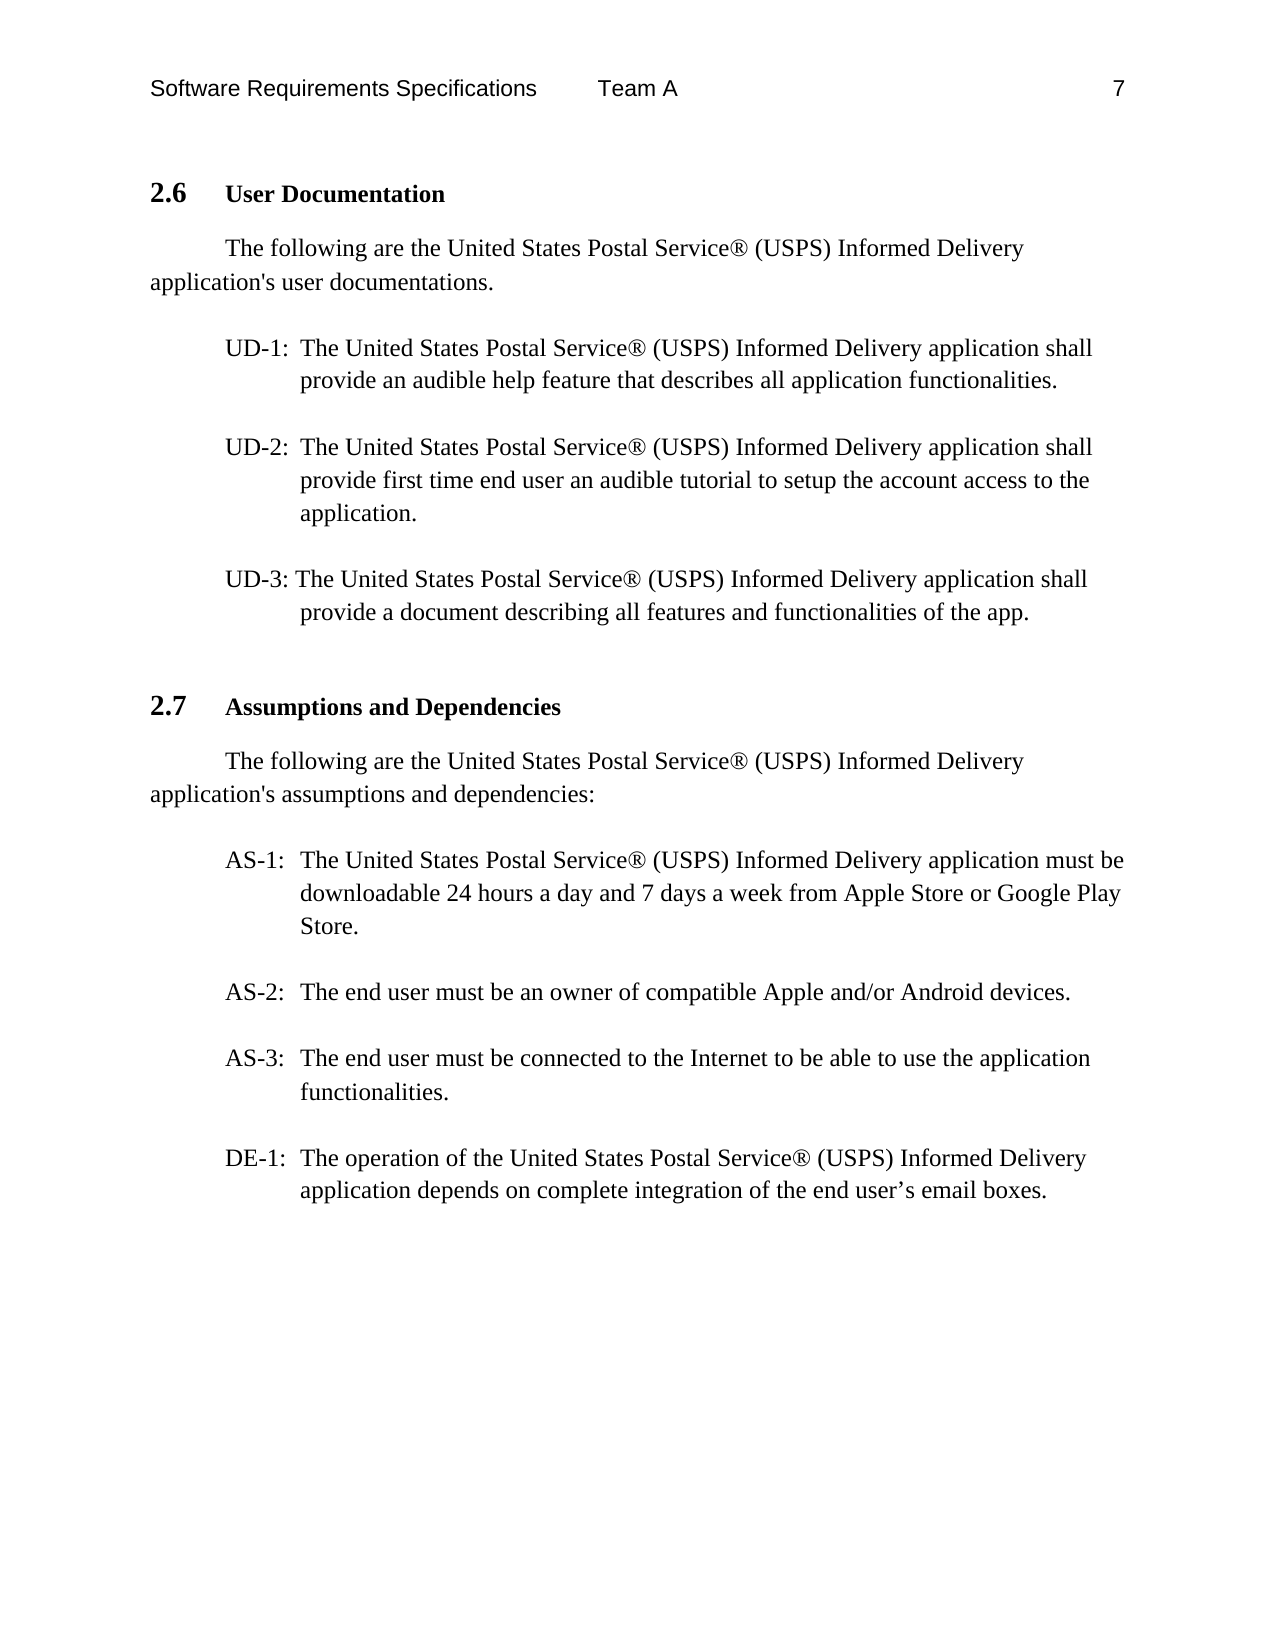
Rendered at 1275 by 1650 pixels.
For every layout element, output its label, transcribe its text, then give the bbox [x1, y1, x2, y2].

text AS-1: The United States Postal Service® (USPS) Informed Delivery application must be downloadable 24 hours a day and 7 days a week from Apple Store or Google Play Store. [225, 845, 1125, 940]
text The following are the United States Postal Service® (USPS) Informed Delivery application's user documentations. [150, 233, 1125, 295]
text DE-1: The operation of the United States Postal Service® (USPS) Informed Delivery application depends on complete integration of the end user’s email boxes. [225, 1143, 1125, 1204]
text UD-1: The United States Postal Service® (USPS) Informed Delivery application shall provide an audible help feature that describes all application functionalities. [225, 333, 1125, 394]
text AS-3: The end user must be connected to the Internet to be able to use the application functionalities. [225, 1043, 1125, 1105]
text UD-3: The United States Postal Service® (USPS) Informed Delivery application shall provide a document describing all features and functionalities of the app. [225, 564, 1125, 626]
subtitle User Documentation [150, 175, 1125, 208]
text The following are the United States Postal Service® (USPS) Informed Delivery application's assumptions and dependencies: [150, 746, 1125, 808]
subtitle Assumptions and Dependencies [150, 688, 1125, 721]
text AS-2: The end user must be an owner of compatible Apple and/or Android devices. [225, 977, 1125, 1006]
text UD-2: The United States Postal Service® (USPS) Informed Delivery application shall provide first time end user an audible tutorial to setup the account access to the application. [225, 432, 1125, 526]
